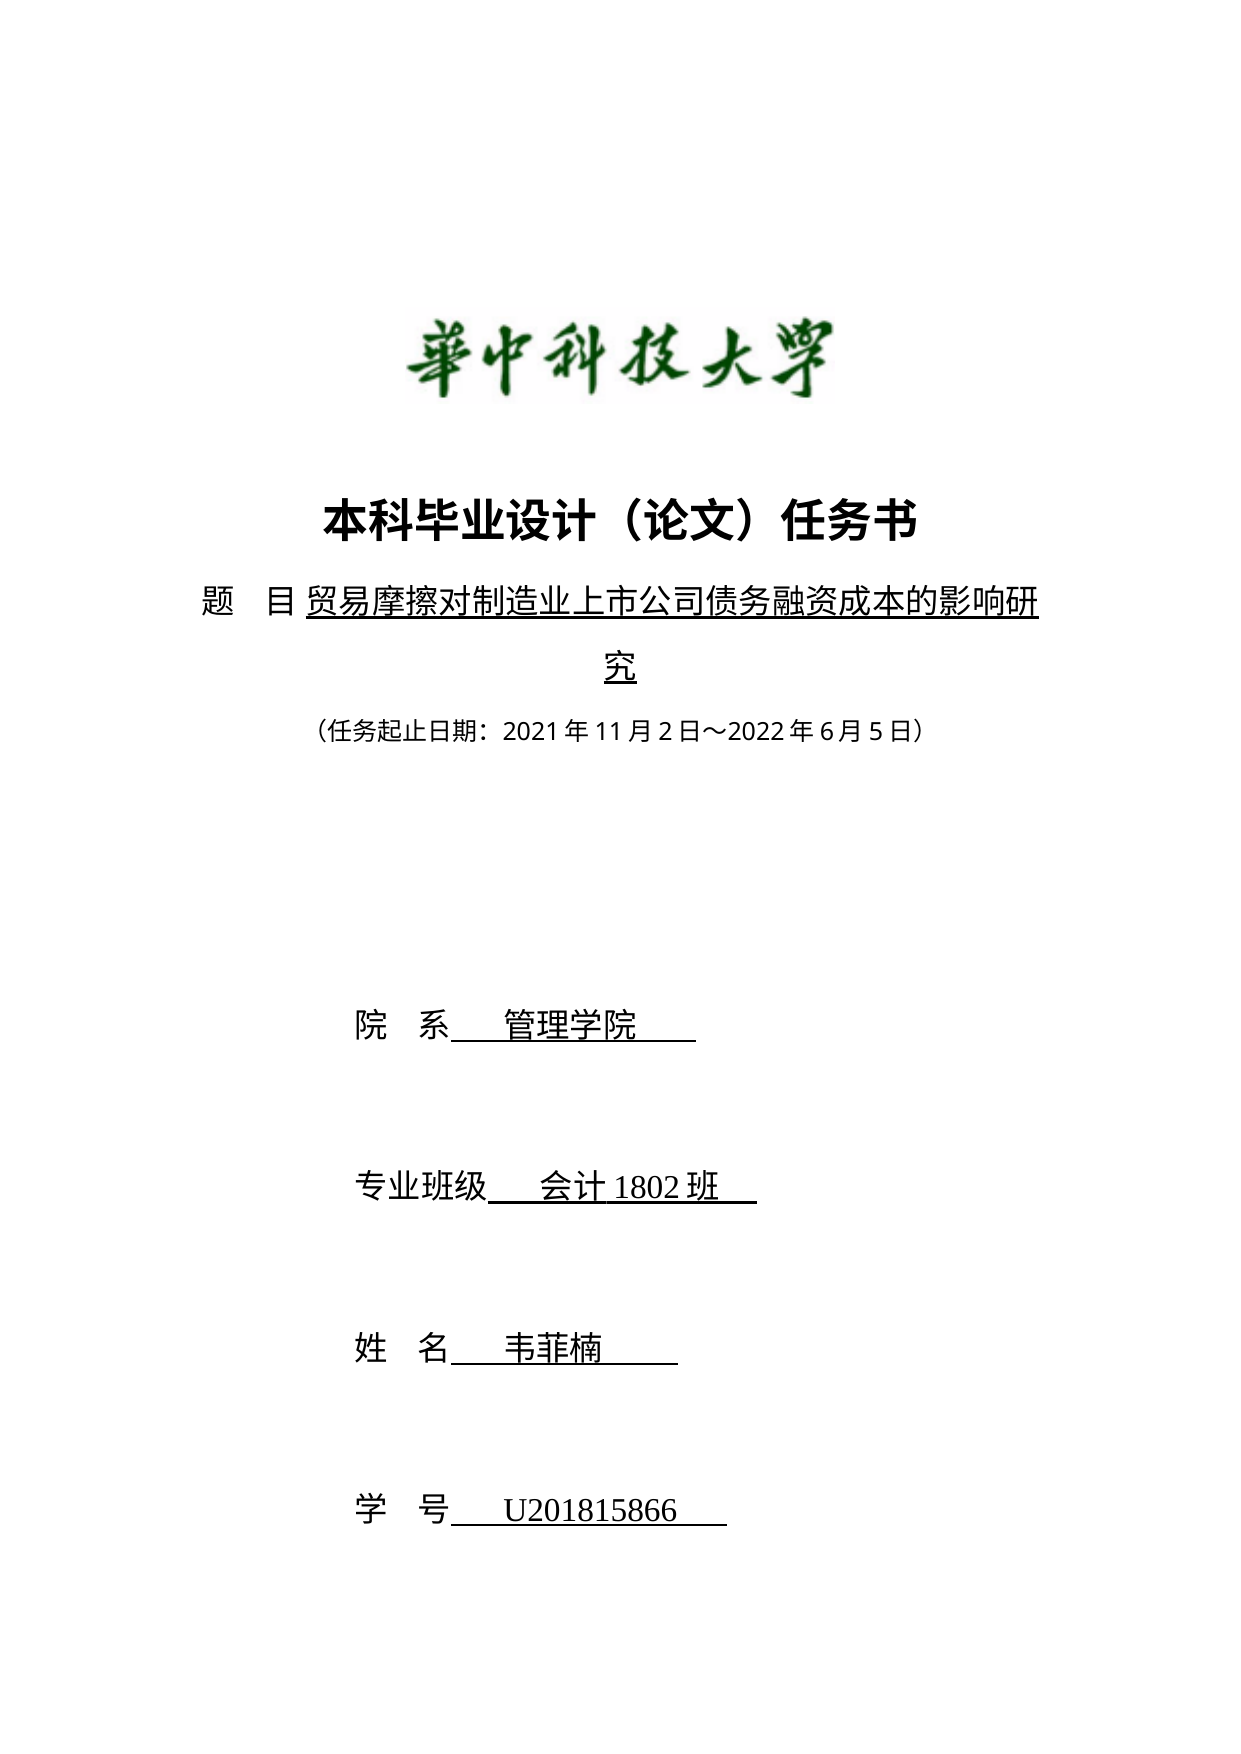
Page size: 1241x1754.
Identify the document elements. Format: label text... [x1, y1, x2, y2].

text 本科毕业设计（论文）任务书 [187, 469, 1053, 567]
text （任务起止日期：2021年11月2日～2022年6月5日） [187, 697, 1053, 762]
text 题 目 贸易摩擦对制造业上市公司债务融资成本的影响研究 [187, 567, 1053, 697]
text 专业班级 会计1802班 [187, 1152, 1053, 1217]
text 姓 名 韦菲楠 [187, 1313, 1053, 1378]
text 院 系 管理学院 [187, 990, 1053, 1055]
text 学 号 U201815866 [187, 1474, 1053, 1539]
